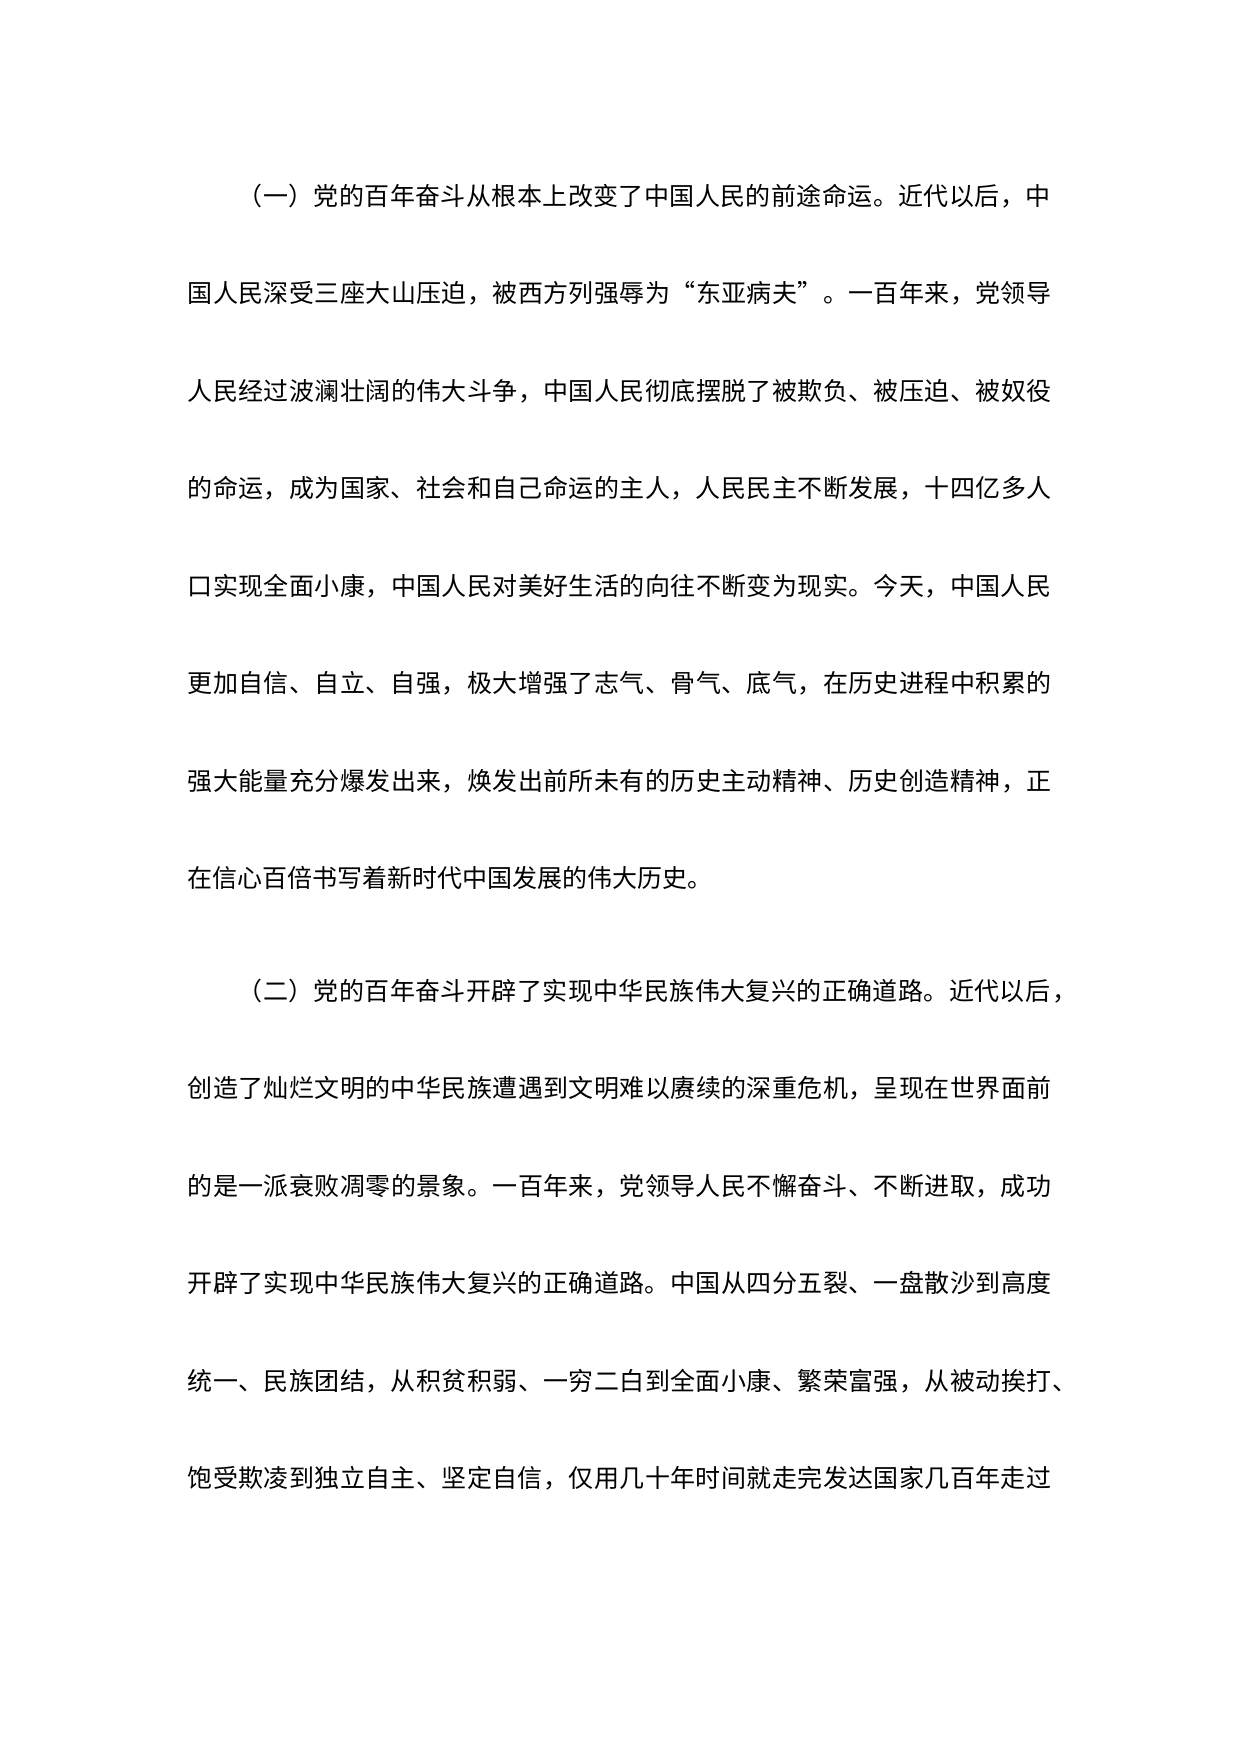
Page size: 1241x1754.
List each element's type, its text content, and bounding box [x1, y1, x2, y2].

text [187, 957, 1053, 1509]
text （一）党的百年奋斗从根本上改变了中国人民的前途命运。近代以后，中国人民深受三座大山压迫，被西方列强辱为“东亚病夫”。一百年来，党领导人民经过波澜壮阔的伟大斗争，中国人民彻底摆脱了被欺负、被压迫、被奴役的命运，成为国家、社会和自己命运的主人，人民民主不断发展，十四亿多人口实现全面小康，中国人民对美好生活的向往不断变为现实。今天，中国人民更加自信、自立、自强，极大增强了志气、骨气、底气，在历史进程中积累的强大能量充分爆发出来，焕发出前所未有的历史主动精神、历史创造精神，正在信心百倍书写着新时代中国发展的伟大历史。 [187, 162, 1053, 909]
